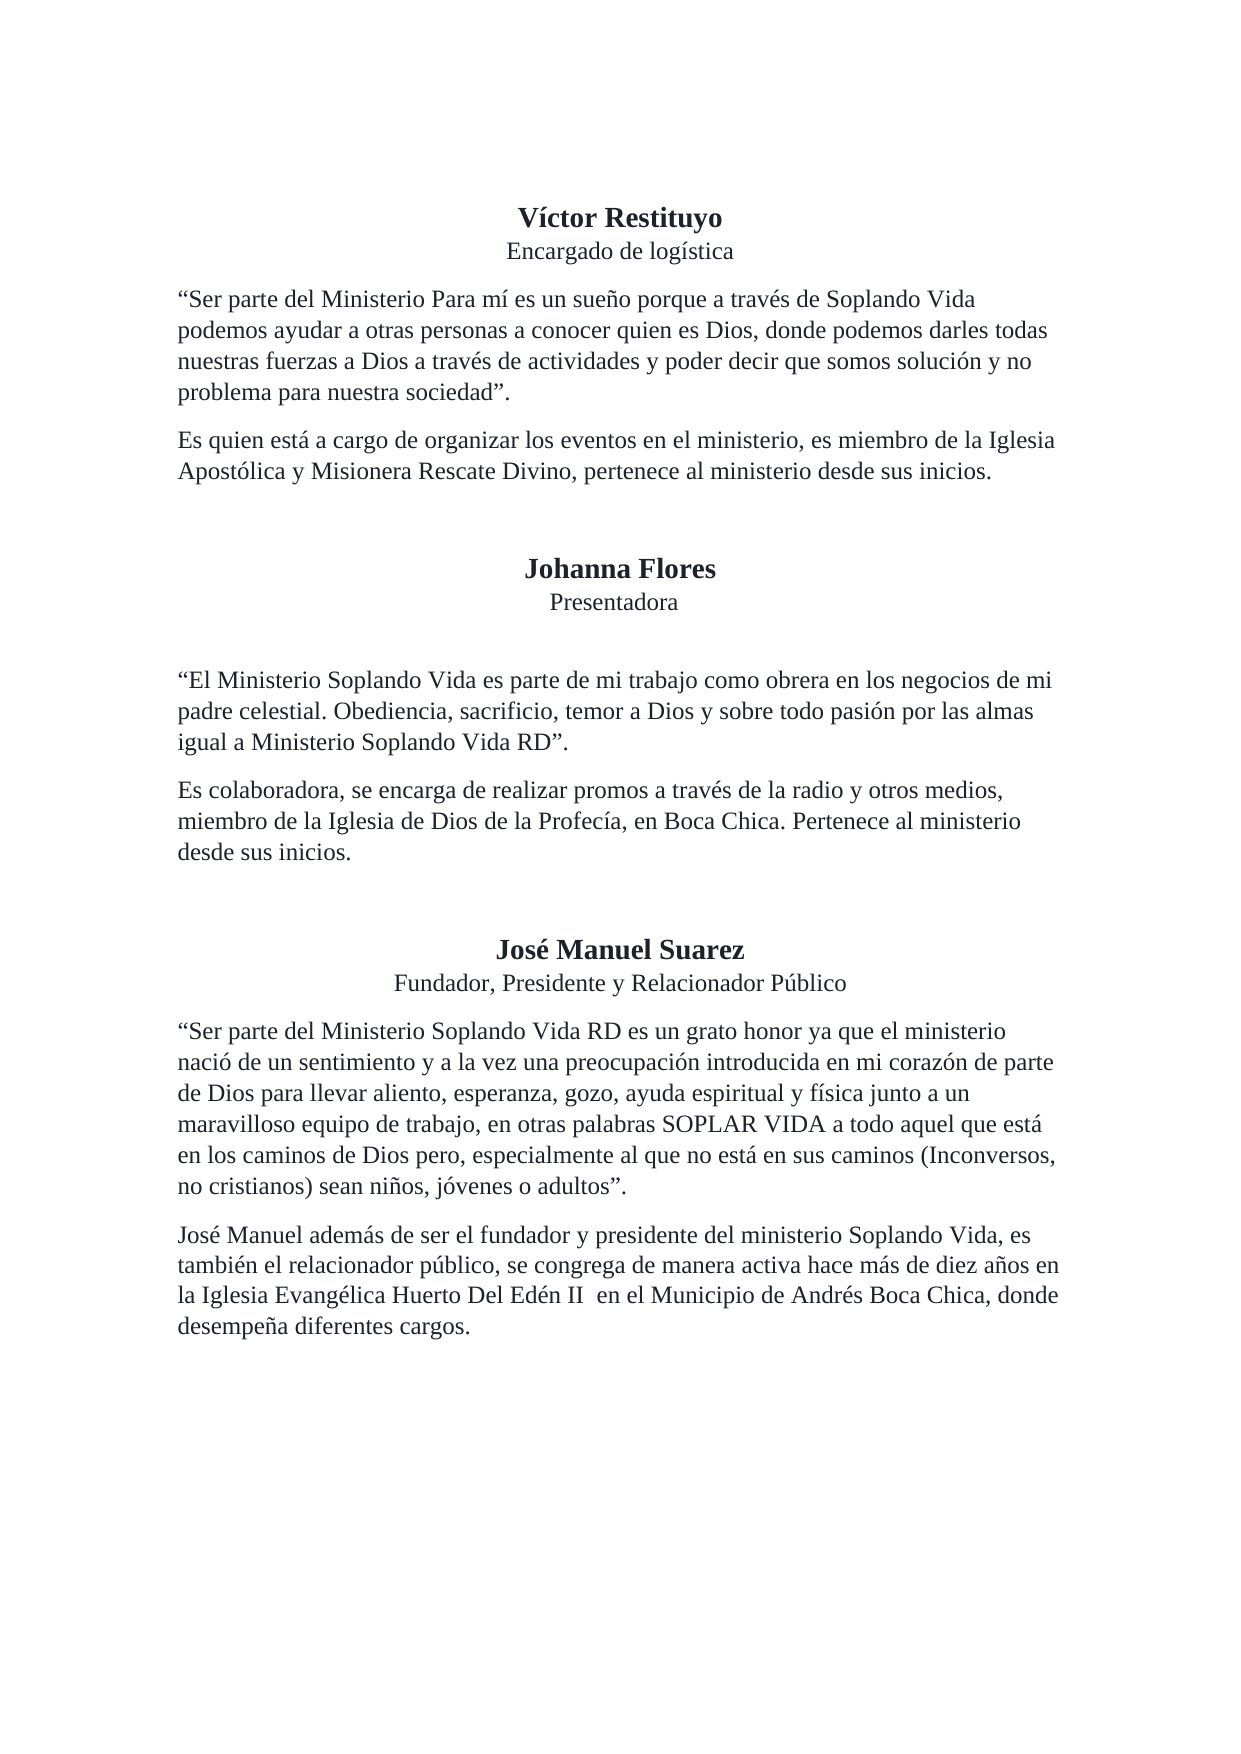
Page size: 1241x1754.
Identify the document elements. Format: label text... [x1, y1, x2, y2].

text José Manuel Suarez Fundador, Presidente y Relacionador Público [177, 932, 1063, 997]
text Es quien está a cargo de organizar los eventos en el ministerio, es miembro de la Iglesia Apostólica y Misionera Rescate Divino, pertenece al ministerio desde sus inicios. [177, 425, 1063, 484]
text “Ser parte del Ministerio Para mí es un sueño porque a través de Soplando Vida podemos ayudar a otras personas a conocer quien es Dios, donde podemos darles todas nuestras fuerzas a Dios a través de actividades y poder decir que somos solución y no problema para nuestra sociedad”. [177, 284, 1063, 406]
text José Manuel además de ser el fundador y presidente del ministerio Soplando Vida, es también el relacionador público, se congrega de manera activa hace más de diez años en la Iglesia Evangélica Huerto Del Edén II en el Municipio de Andrés Boca Chica, donde desempeña diferentes cargos. [177, 1219, 1063, 1339]
text “Ser parte del Ministerio Soplando Vida RD es un grato honor ya que el ministerio nació de un sentimiento y a la vez una preocupación introducida en mi corazón de parte de Dios para llevar aliento, esperanza, gozo, ayuda espiritual y física junto a un maravilloso equipo de trabajo, en otras palabras SOPLAR VIDA a todo aquel que está en los caminos de Dios pero, especialmente al que no está en sus caminos (Inconversos, no cristianos) sean niños, jóvenes o adultos”. [177, 1016, 1063, 1200]
text Johanna Flores Presentadora [177, 551, 1063, 646]
text “El Ministerio Soplando Vida es parte de mi trabajo como obrera en los negocios de mi padre celestial. Obediencia, sacrificio, temor a Dios y sobre todo pasión por las almas igual a Ministerio Soplando Vida RD”. [177, 665, 1063, 756]
text Víctor Restituyo Encargado de logística [177, 200, 1063, 265]
text Es colaboradora, se encarga de realizar promos a través de la radio y otros medios, miembro de la Iglesia de Dios de la Profecía, en Boca Chica. Pertenece al ministerio desde sus inicios. [177, 775, 1063, 866]
